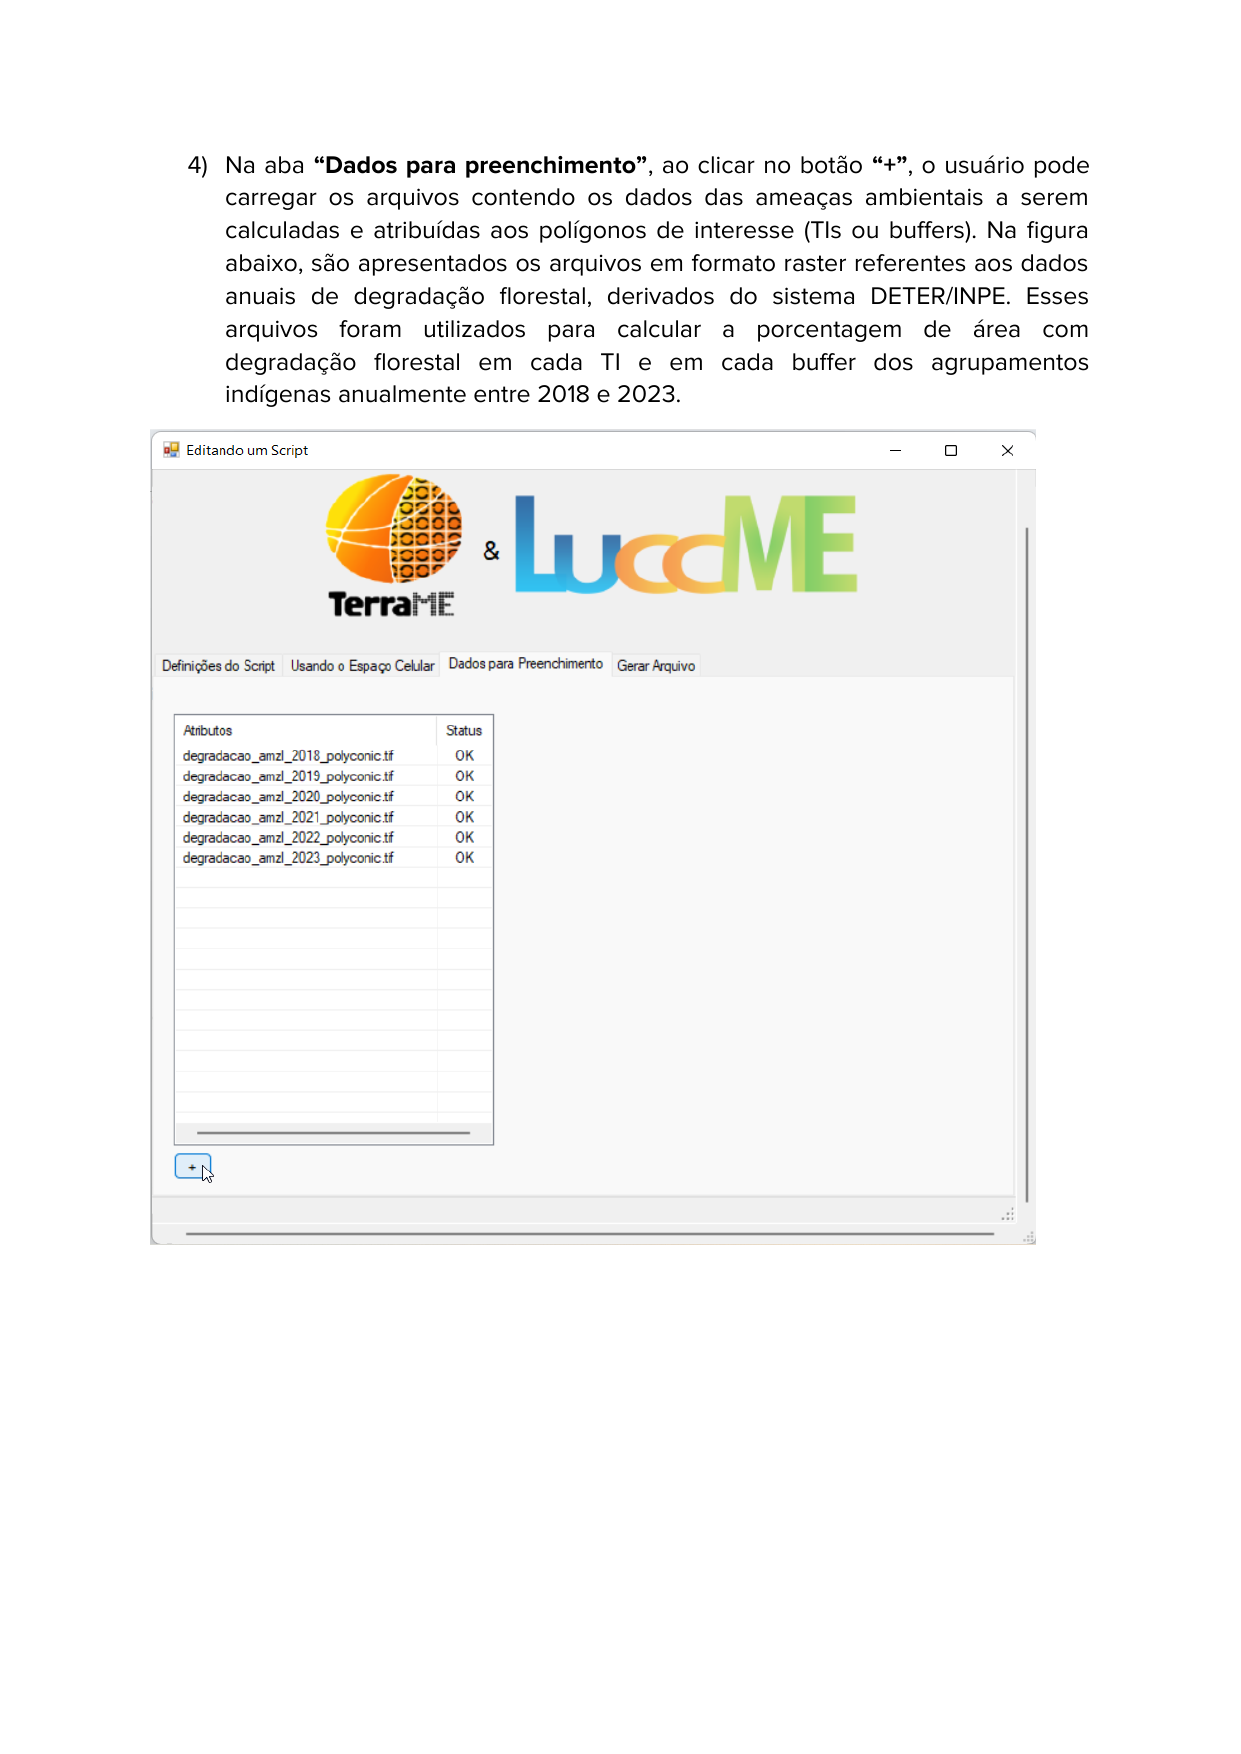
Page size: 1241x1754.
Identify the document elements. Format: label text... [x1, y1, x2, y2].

list Na aba “Dados para preenchimento”, ao clicar no botão “+”, o usuário pode carregar os arquivos contendo os dados das ameaças ambientais a serem calculadas e atribuídas aos polígonos de interesse (TIs ou buffers). Na figura abaixo, são apresentados os arquivos em formato raster referentes aos dados anuais de degradação florestal, derivados do sistema DETER/INPE. Esses arquivos foram utilizados para calcular a porcentagem de área com degradação florestal em cada TI e em cada buffer dos agrupamentos indígenas anualmente entre 2018 e 2023. [187, 150, 1090, 410]
picture [150, 429, 1036, 1245]
